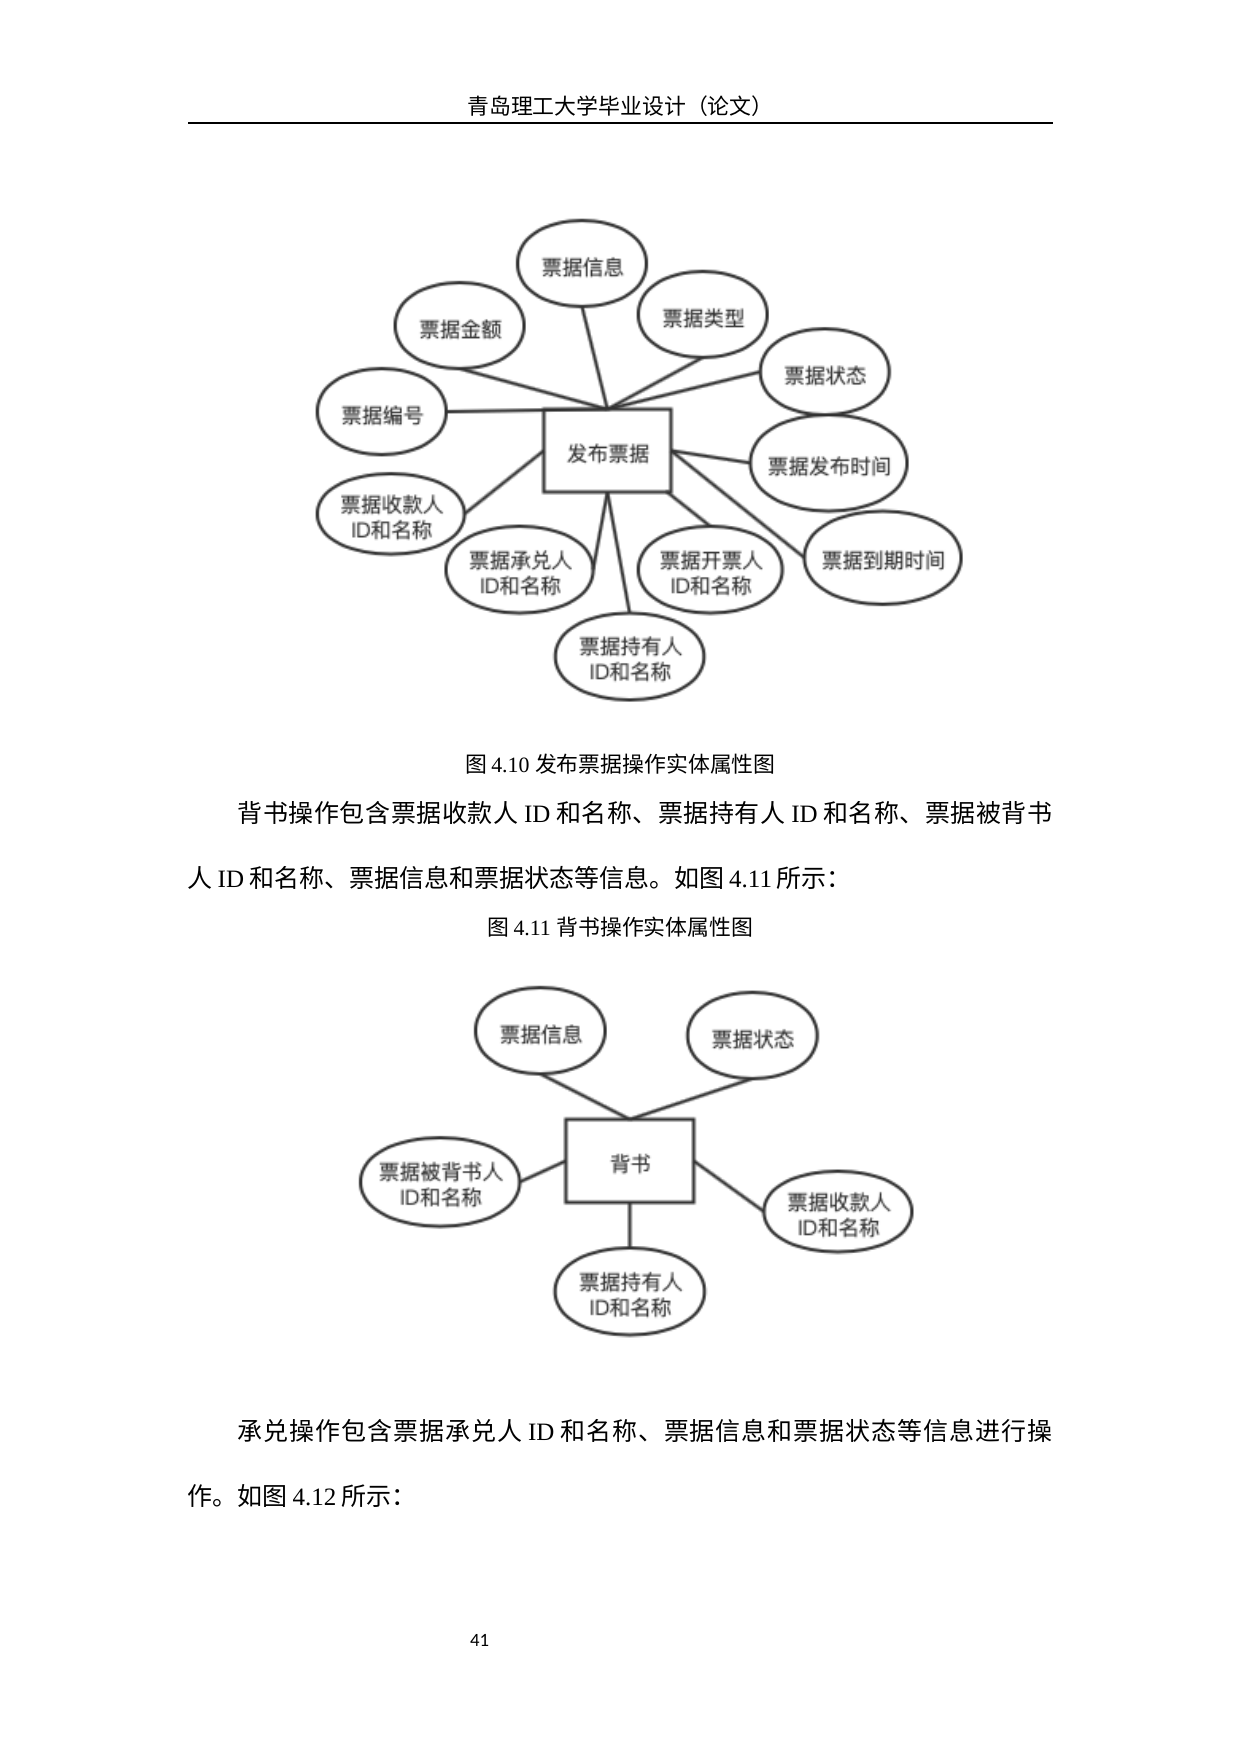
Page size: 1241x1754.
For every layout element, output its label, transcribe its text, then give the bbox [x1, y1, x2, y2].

text 图4.11 背书操作实体属性图 [187, 909, 1053, 942]
text 背书操作包含票据收款人ID和名称、票据持有人ID和名称、票据被背书人ID和名称、票据信息和票据状态等信息。如图4.11所示： [187, 779, 1053, 909]
picture [278, 182, 1001, 740]
picture [321, 948, 952, 1376]
